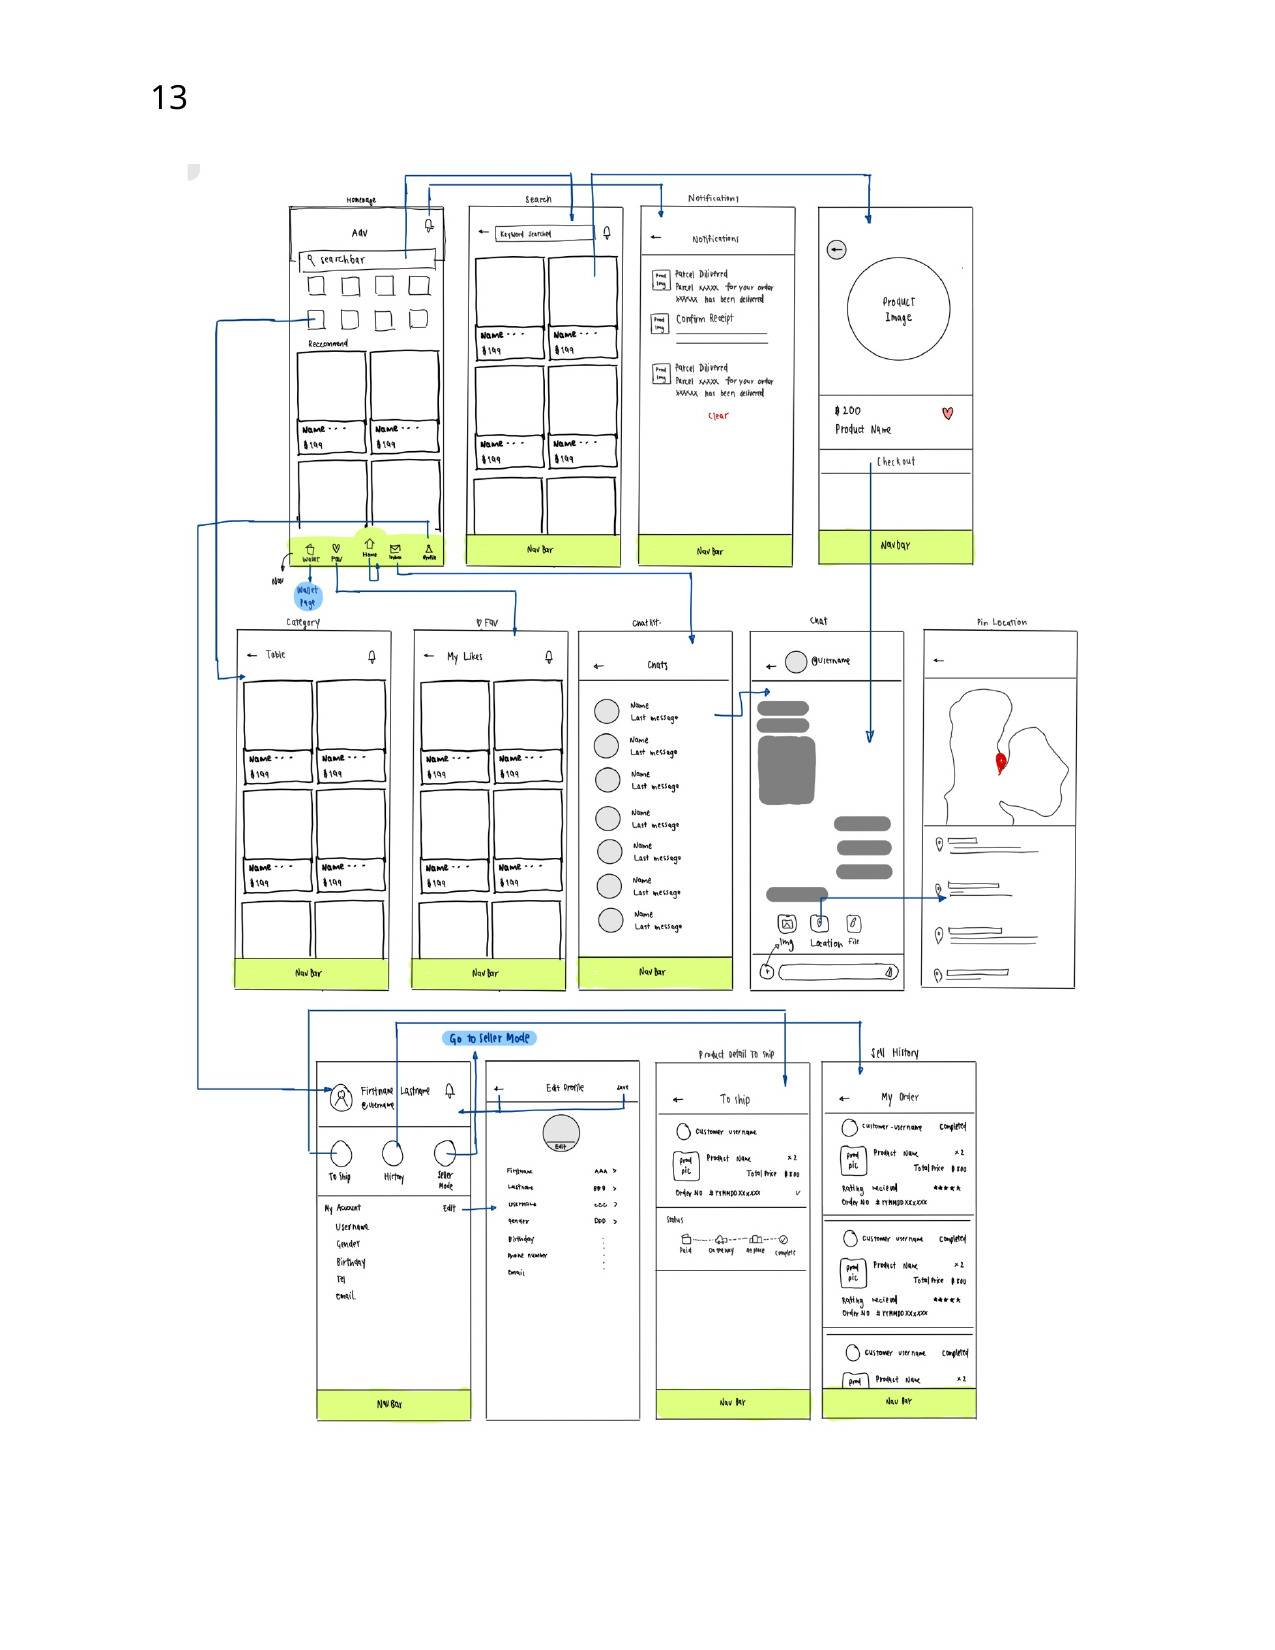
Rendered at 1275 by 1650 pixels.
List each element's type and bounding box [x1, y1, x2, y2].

picture [187, 164, 1088, 1440]
